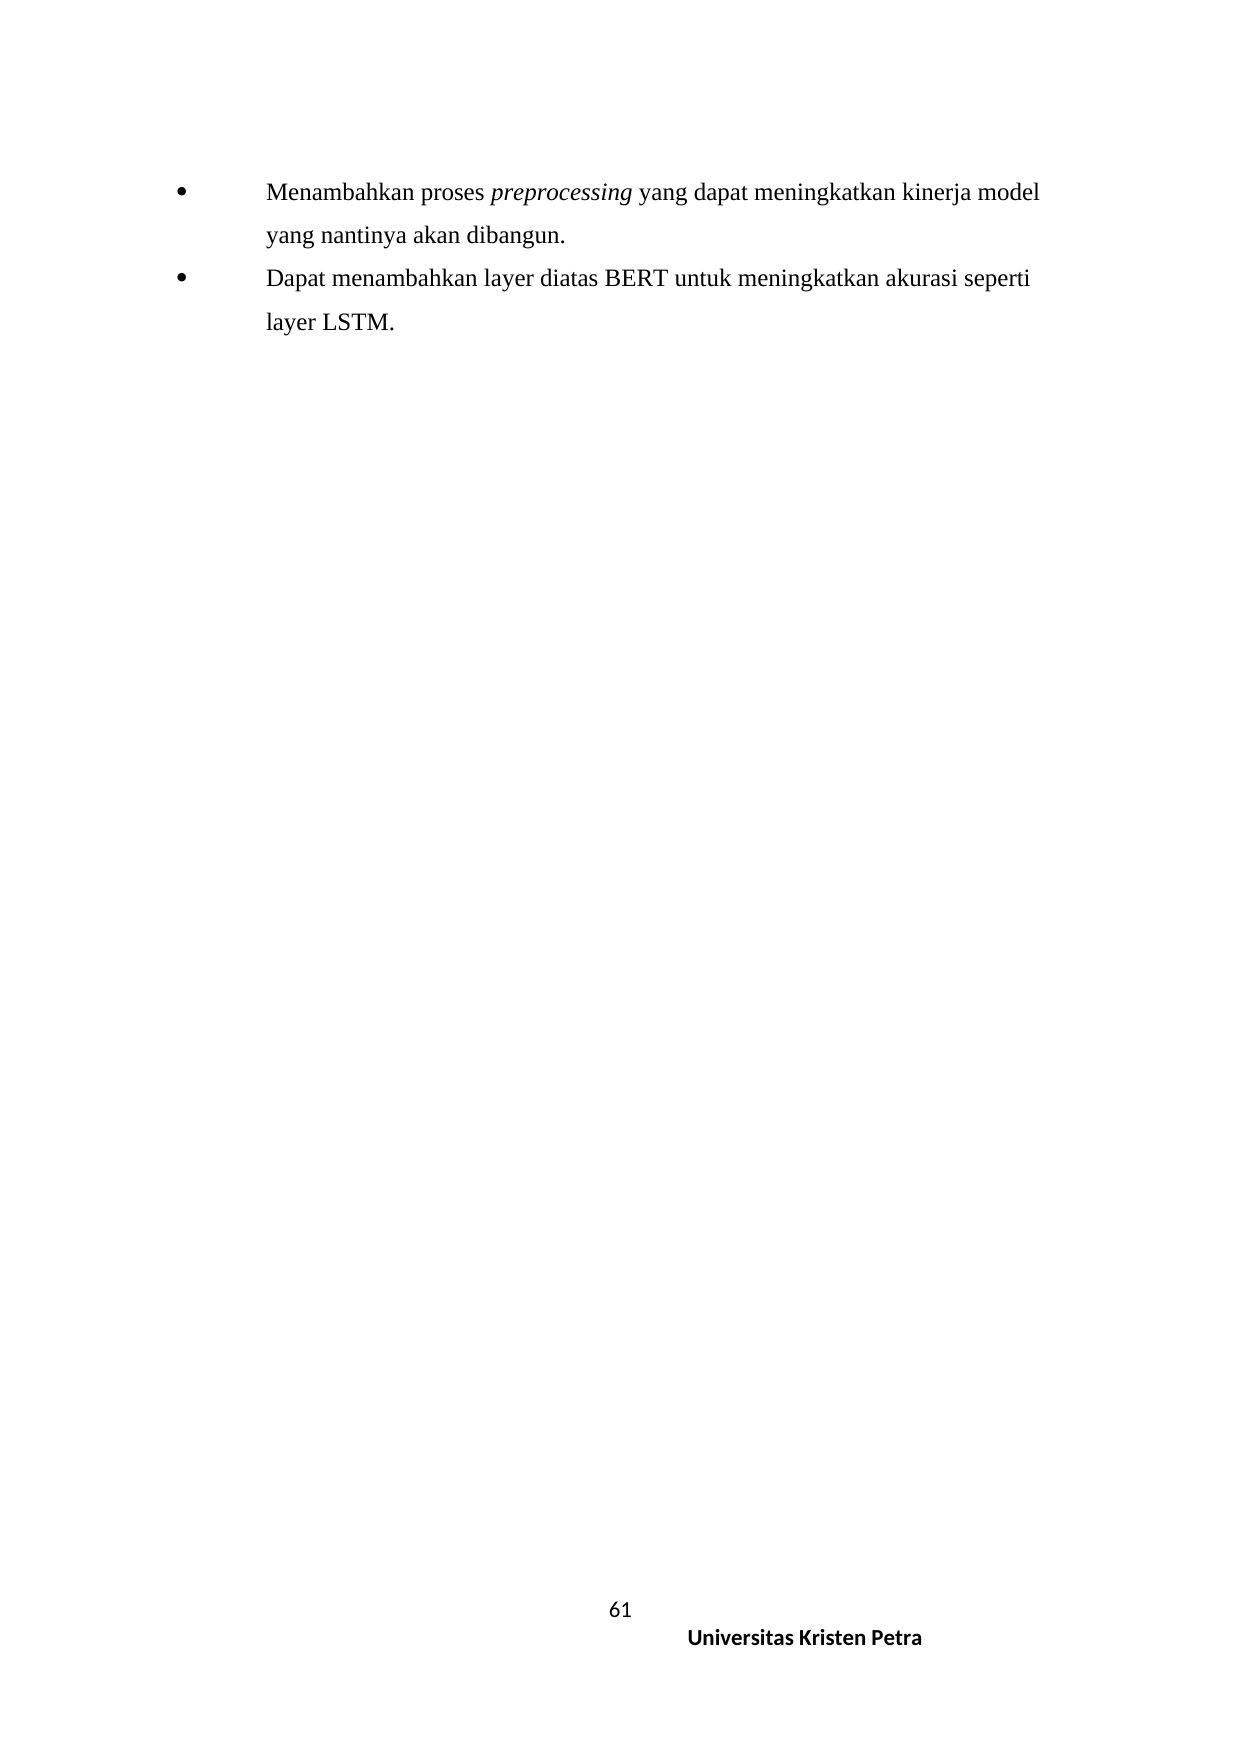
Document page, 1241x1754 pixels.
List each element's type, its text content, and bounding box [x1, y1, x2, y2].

list Dapat menambahkan layer diatas BERT untuk meningkatkan akurasi seperti layer LSTM. [177, 263, 1063, 335]
list Menambahkan proses preprocessing yang dapat meningkatkan kinerja model yang nantinya akan dibangun. [177, 177, 1063, 249]
